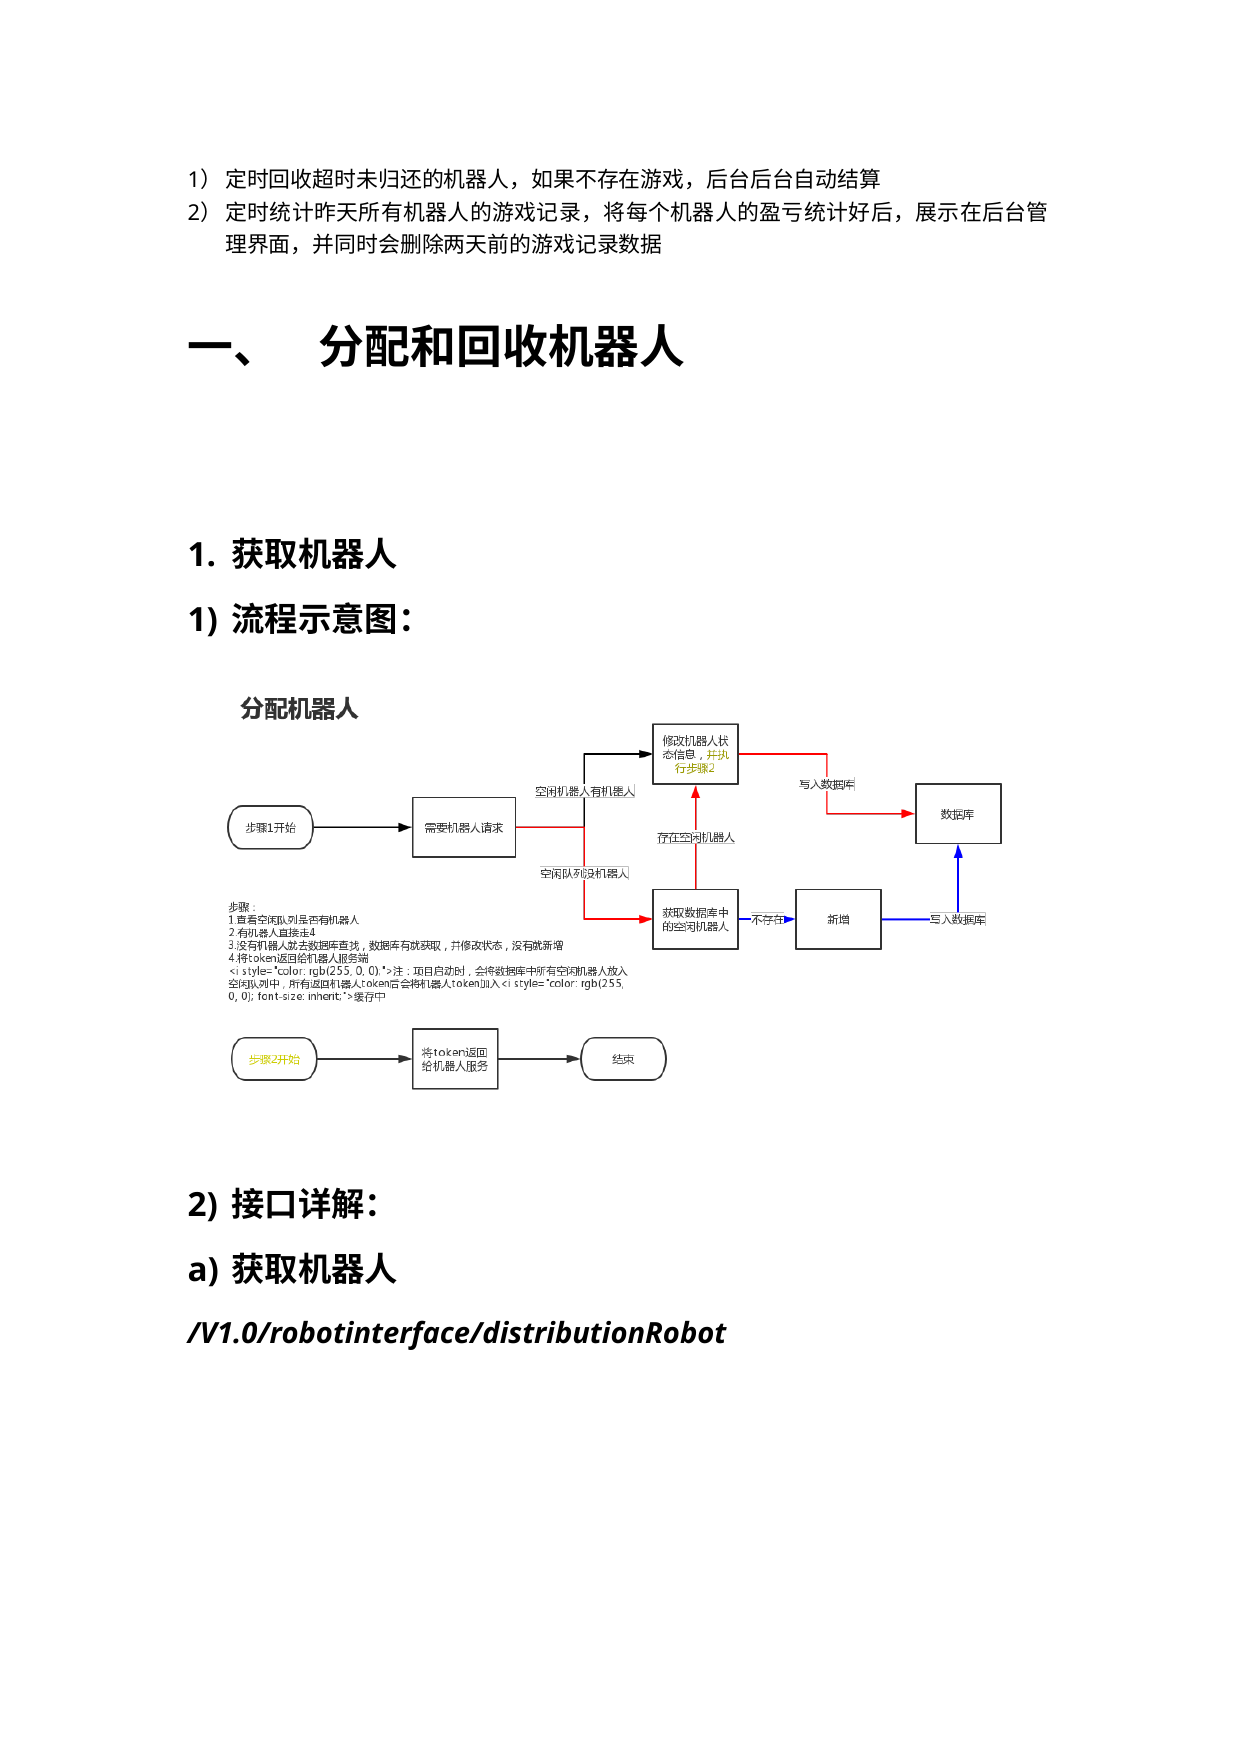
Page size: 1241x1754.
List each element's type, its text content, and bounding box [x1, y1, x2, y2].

list 流程示意图： [187, 584, 1053, 649]
subtitle 分配和回收机器人 [187, 295, 1053, 392]
list 获取机器人 [187, 519, 1053, 584]
list 接口详解： [187, 1169, 1053, 1234]
list 获取机器人 [187, 1234, 1053, 1299]
list 定时统计昨天所有机器人的游戏记录，将每个机器人的盈亏统计好后，展示在后台管理界面，并同时会删除两天前的游戏记录数据 [187, 194, 1053, 259]
picture [187, 649, 1053, 1141]
list 定时回收超时未归还的机器人，如果不存在游戏，后台后台自动结算 [187, 162, 1053, 194]
text /V1.0/robotinterface/distributionRobot [187, 1299, 1053, 1364]
